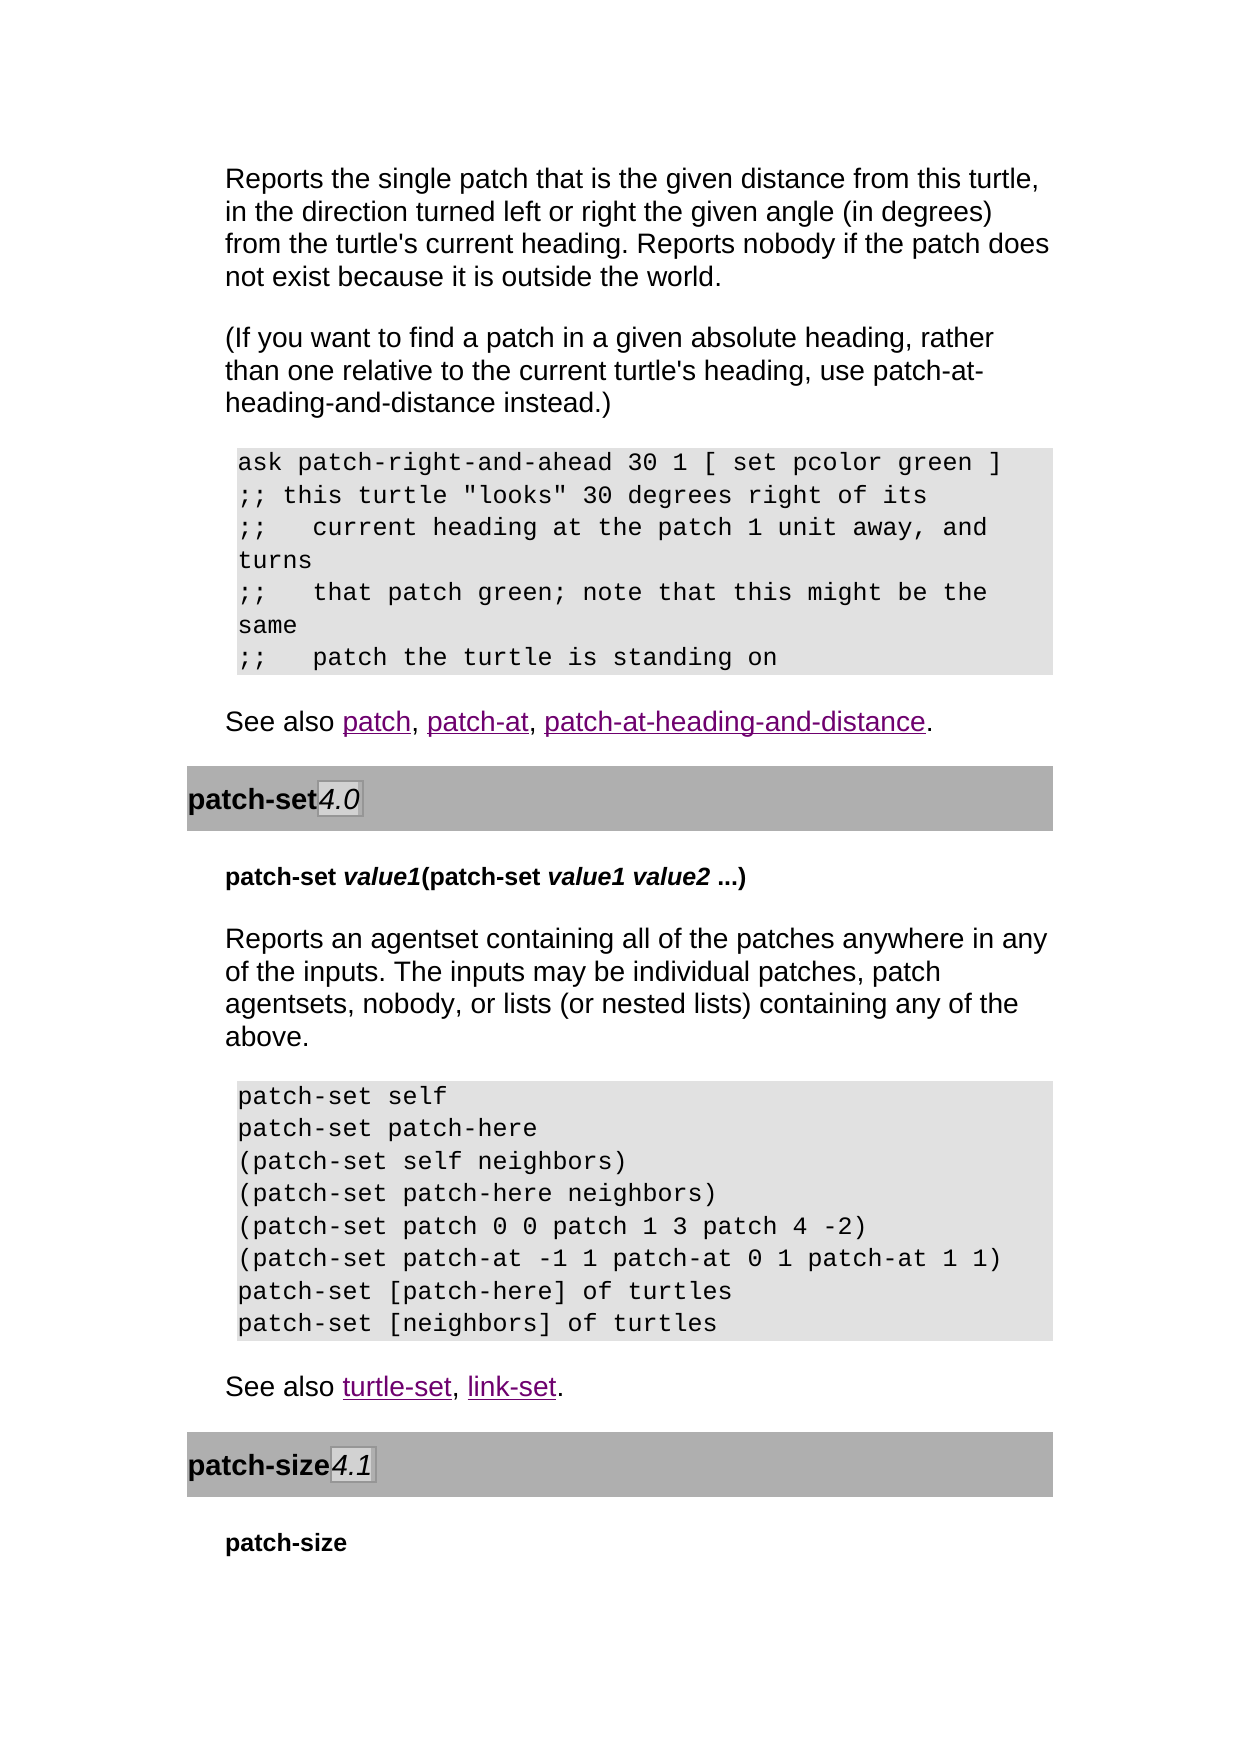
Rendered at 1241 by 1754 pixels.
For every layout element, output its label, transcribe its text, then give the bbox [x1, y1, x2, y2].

text Reports an agentset containing all of the patches anywhere in any of the inputs. The inputs may be individual patches, patch agentsets, nobody, or lists (or nested lists) containing any of the above. [225, 922, 1053, 1052]
text ;; this turtle "looks" 30 degrees right of its [237, 480, 1053, 513]
text (If you want to find a patch in a given absolute heading, rather than one relative to the current turtle's heading, use patch-at-heading-and-distance instead.) [225, 321, 1053, 419]
text patch-set4.0 [187, 766, 1053, 831]
text patch-set [patch-here] of turtles [237, 1276, 1053, 1309]
text (patch-set patch-here neighbors) [237, 1179, 1053, 1211]
text patch-set [neighbors] of turtles [237, 1309, 1053, 1341]
text Reports the single patch that is the given distance from this turtle, in the direction turned left or right the given angle (in degrees) from the turtle's current heading. Reports nobody if the patch does not exist because it is outside the world. [225, 162, 1053, 292]
text patch-size [225, 1526, 1053, 1559]
text ;; current heading at the patch 1 unit away, and turns [237, 513, 1053, 578]
text patch-set self [237, 1081, 1053, 1114]
text See also turtle-set, link-set. [225, 1370, 1053, 1403]
text (patch-set patch 0 0 patch 1 3 patch 4 -2) [237, 1211, 1053, 1244]
text See also patch, patch-at, patch-at-heading-and-distance. [225, 704, 1053, 737]
text ;; patch the turtle is standing on [237, 643, 1053, 675]
text patch-set value1(patch-set value1 value2 ...) [225, 860, 1053, 893]
text patch-size4.1 [187, 1432, 1053, 1497]
text ask patch-right-and-ahead 30 1 [ set pcolor green ] [237, 448, 1053, 480]
text patch-set patch-here [237, 1114, 1053, 1146]
text (patch-set self neighbors) [237, 1146, 1053, 1179]
text ;; that patch green; note that this might be the same [237, 578, 1053, 643]
text (patch-set patch-at -1 1 patch-at 0 1 patch-at 1 1) [237, 1244, 1053, 1276]
